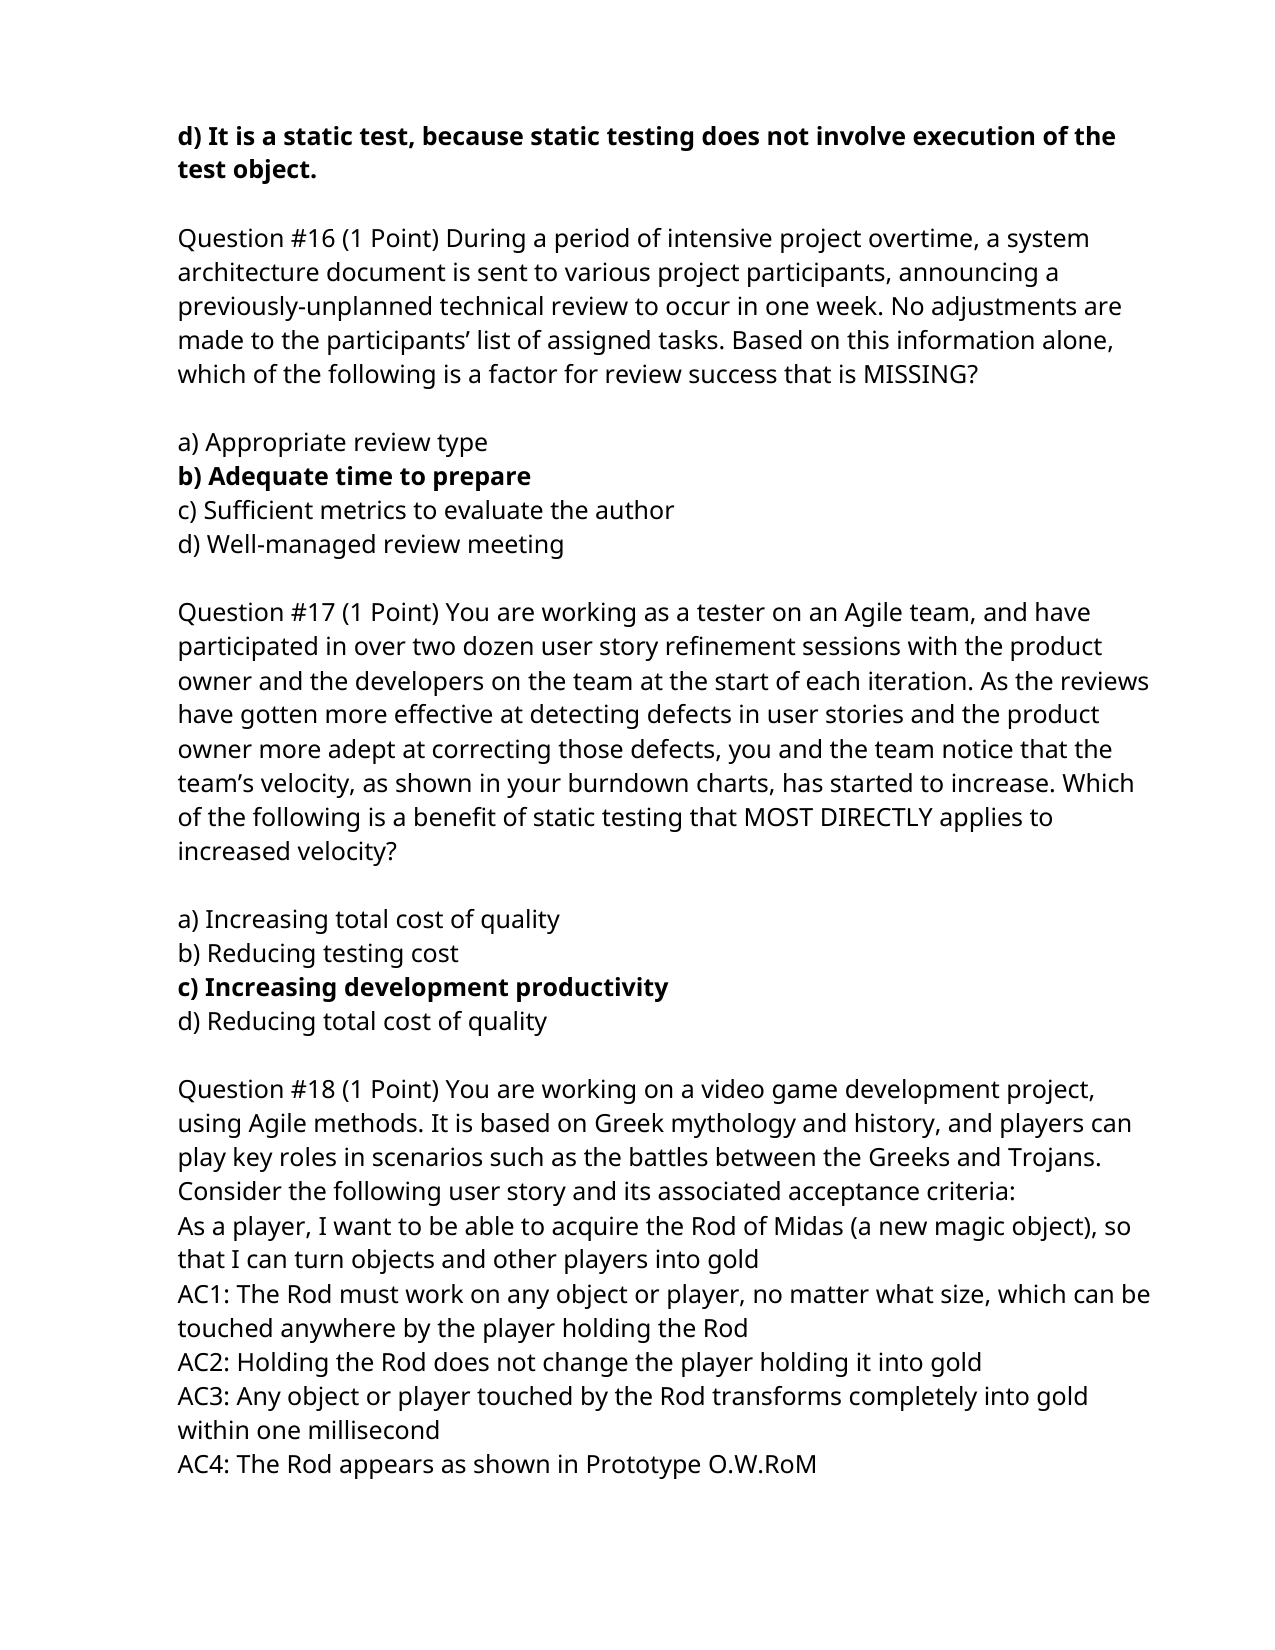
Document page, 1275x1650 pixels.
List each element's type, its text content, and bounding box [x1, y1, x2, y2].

text b) Adequate time to prepare [177, 459, 1157, 493]
text a) Increasing total cost of quality [177, 902, 1157, 936]
text Question #17 (1 Point) You are working as a tester on an Agile team, and have participated in over two dozen user story refinement sessions with the product owner and the developers on the team at the start of each iteration. As the reviews have gotten more effective at detecting defects in user stories and the product owner more adept at correcting those defects, you and the team notice that the team’s velocity, as shown in your burndown charts, has started to increase. Which of the following is a benefit of static testing that MOST DIRECTLY applies to increased velocity? [177, 595, 1157, 867]
text Question #16 (1 Point) During a period of intensive project overtime, a system architecture document is sent to various project participants, announcing a previously-unplanned technical review to occur in one week. No adjustments are made to the participants’ list of assigned tasks. Based on this information alone, which of the following is a factor for review success that is MISSING? [177, 220, 1157, 391]
text d) Reducing total cost of quality [177, 1004, 1157, 1038]
text Question #18 (1 Point) You are working on a video game development project, using Agile methods. It is based on Greek mythology and history, and players can play key roles in scenarios such as the battles between the Greeks and Trojans. Consider the following user story and its associated acceptance criteria: [177, 1072, 1157, 1208]
text c) Sufficient metrics to evaluate the author [177, 493, 1157, 527]
text AC1: The Rod must work on any object or player, no matter what size, which can be touched anywhere by the player holding the Rod [177, 1276, 1157, 1344]
text As a player, I want to be able to acquire the Rod of Midas (a new magic object), so that I can turn objects and other players into gold [177, 1208, 1157, 1276]
text c) Increasing development productivity [177, 970, 1157, 1004]
text a) Appropriate review type [177, 425, 1157, 459]
text d) Well-managed review meeting [177, 527, 1157, 561]
text b) Reducing testing cost [177, 936, 1157, 970]
text AC2: Holding the Rod does not change the player holding it into gold [177, 1344, 1157, 1378]
text AC3: Any object or player touched by the Rod transforms completely into gold within one millisecond [177, 1378, 1157, 1447]
text d) It is a static test, because static testing does not involve execution of the test object. [177, 118, 1157, 186]
text AC4: The Rod appears as shown in Prototype O.W.RoM [177, 1447, 1157, 1481]
